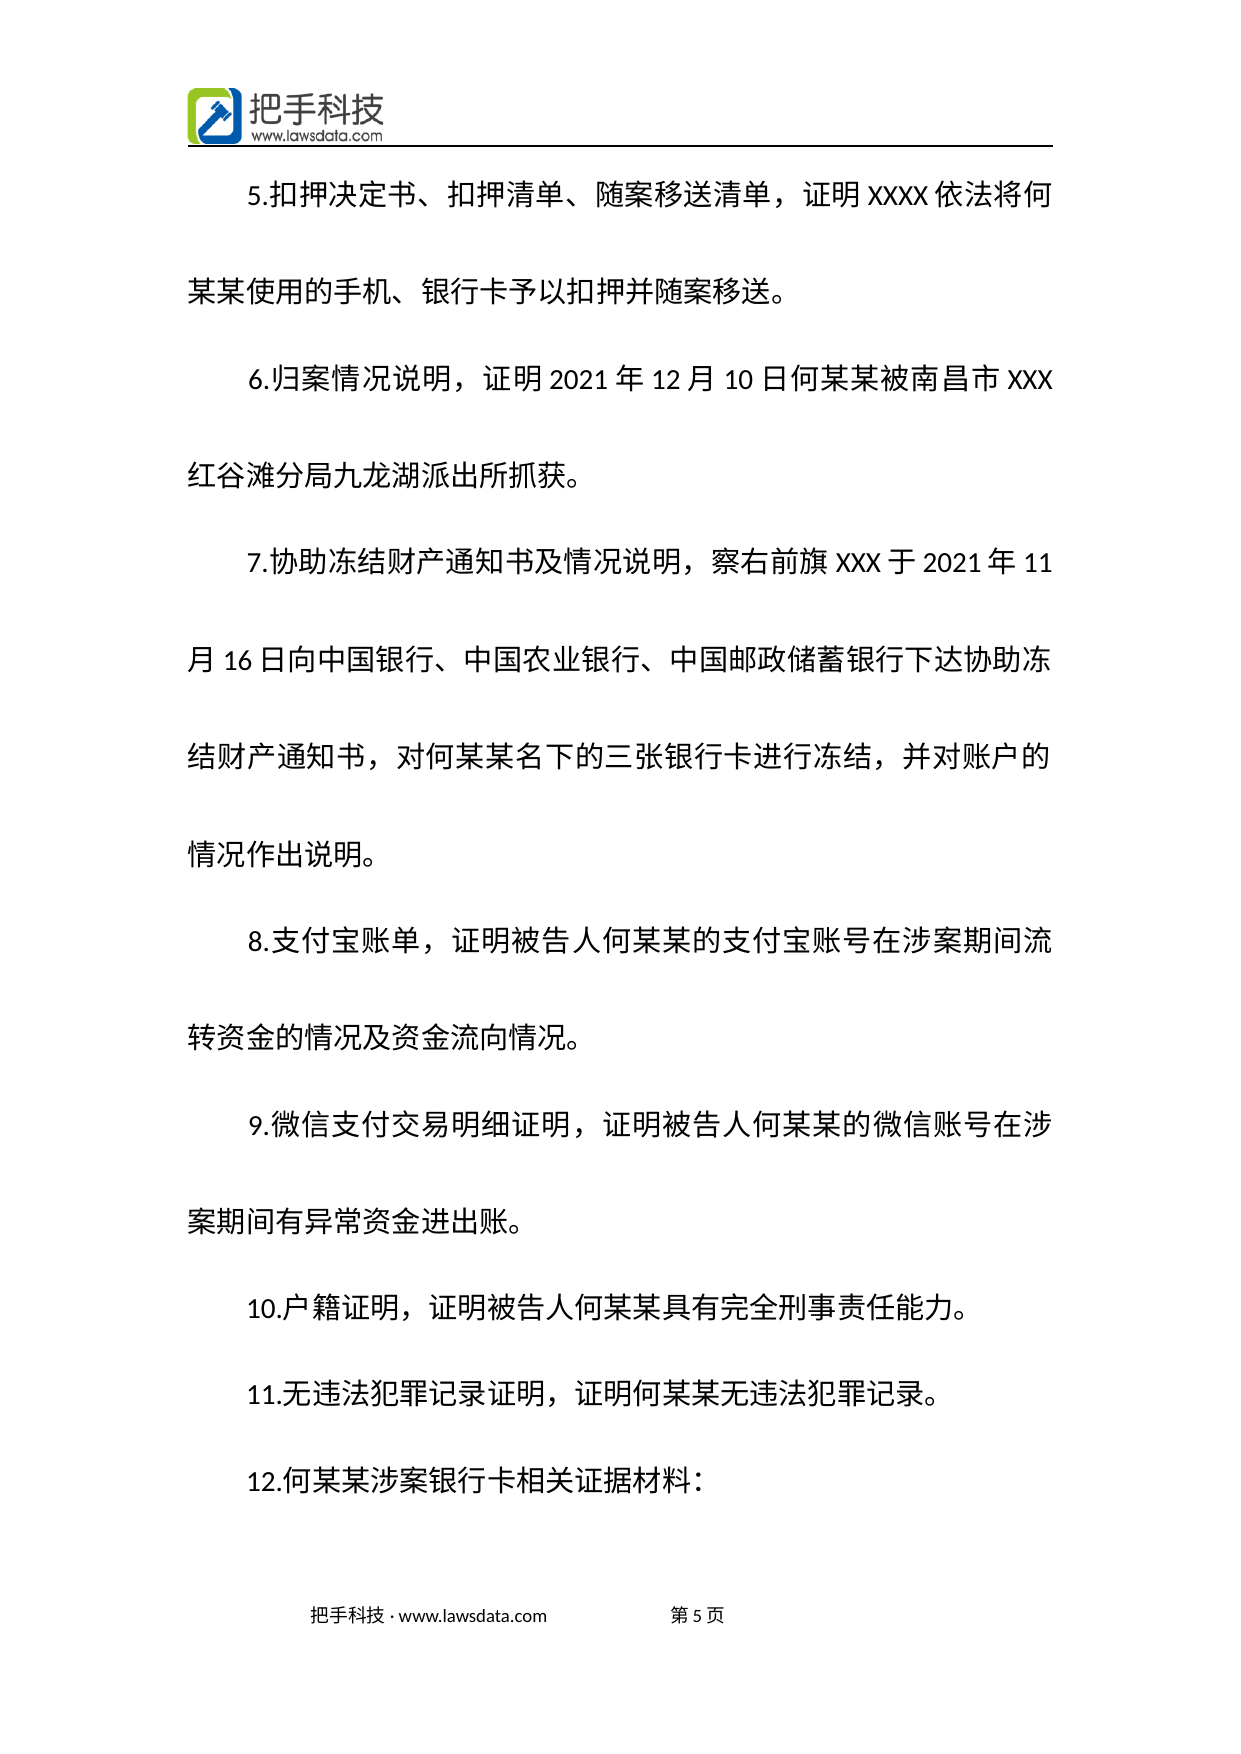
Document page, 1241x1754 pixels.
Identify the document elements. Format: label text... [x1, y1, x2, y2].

picture [187, 88, 384, 144]
text 12.何某某涉案银行卡相关证据材料： [187, 1446, 1053, 1511]
text 5.扣押决定书、扣押清单、随案移送清单，证明XXXX依法将何某某使用的手机、银行卡予以扣押并随案移送。 [187, 160, 1053, 323]
text 10.户籍证明，证明被告人何某某具有完全刑事责任能力。 [187, 1273, 1053, 1338]
text 6.归案情况说明，证明2021年12月10日何某某被南昌市XXX红谷滩分局九龙湖派出所抓获。 [187, 344, 1053, 506]
text 8.支付宝账单，证明被告人何某某的支付宝账号在涉案期间流转资金的情况及资金流向情况。 [187, 906, 1053, 1069]
text 7.协助冻结财产通知书及情况说明，察右前旗XXX于2021年11月16日向中国银行、中国农业银行、中国邮政储蓄银行下达协助冻结财产通知书，对何某某名下的三张银行卡进行冻结，并对账户的情况作出说明。 [187, 527, 1053, 885]
text 9.微信支付交易明细证明，证明被告人何某某的微信账号在涉案期间有异常资金进出账。 [187, 1090, 1053, 1252]
text 11.无违法犯罪记录证明，证明何某某无违法犯罪记录。 [187, 1359, 1053, 1424]
